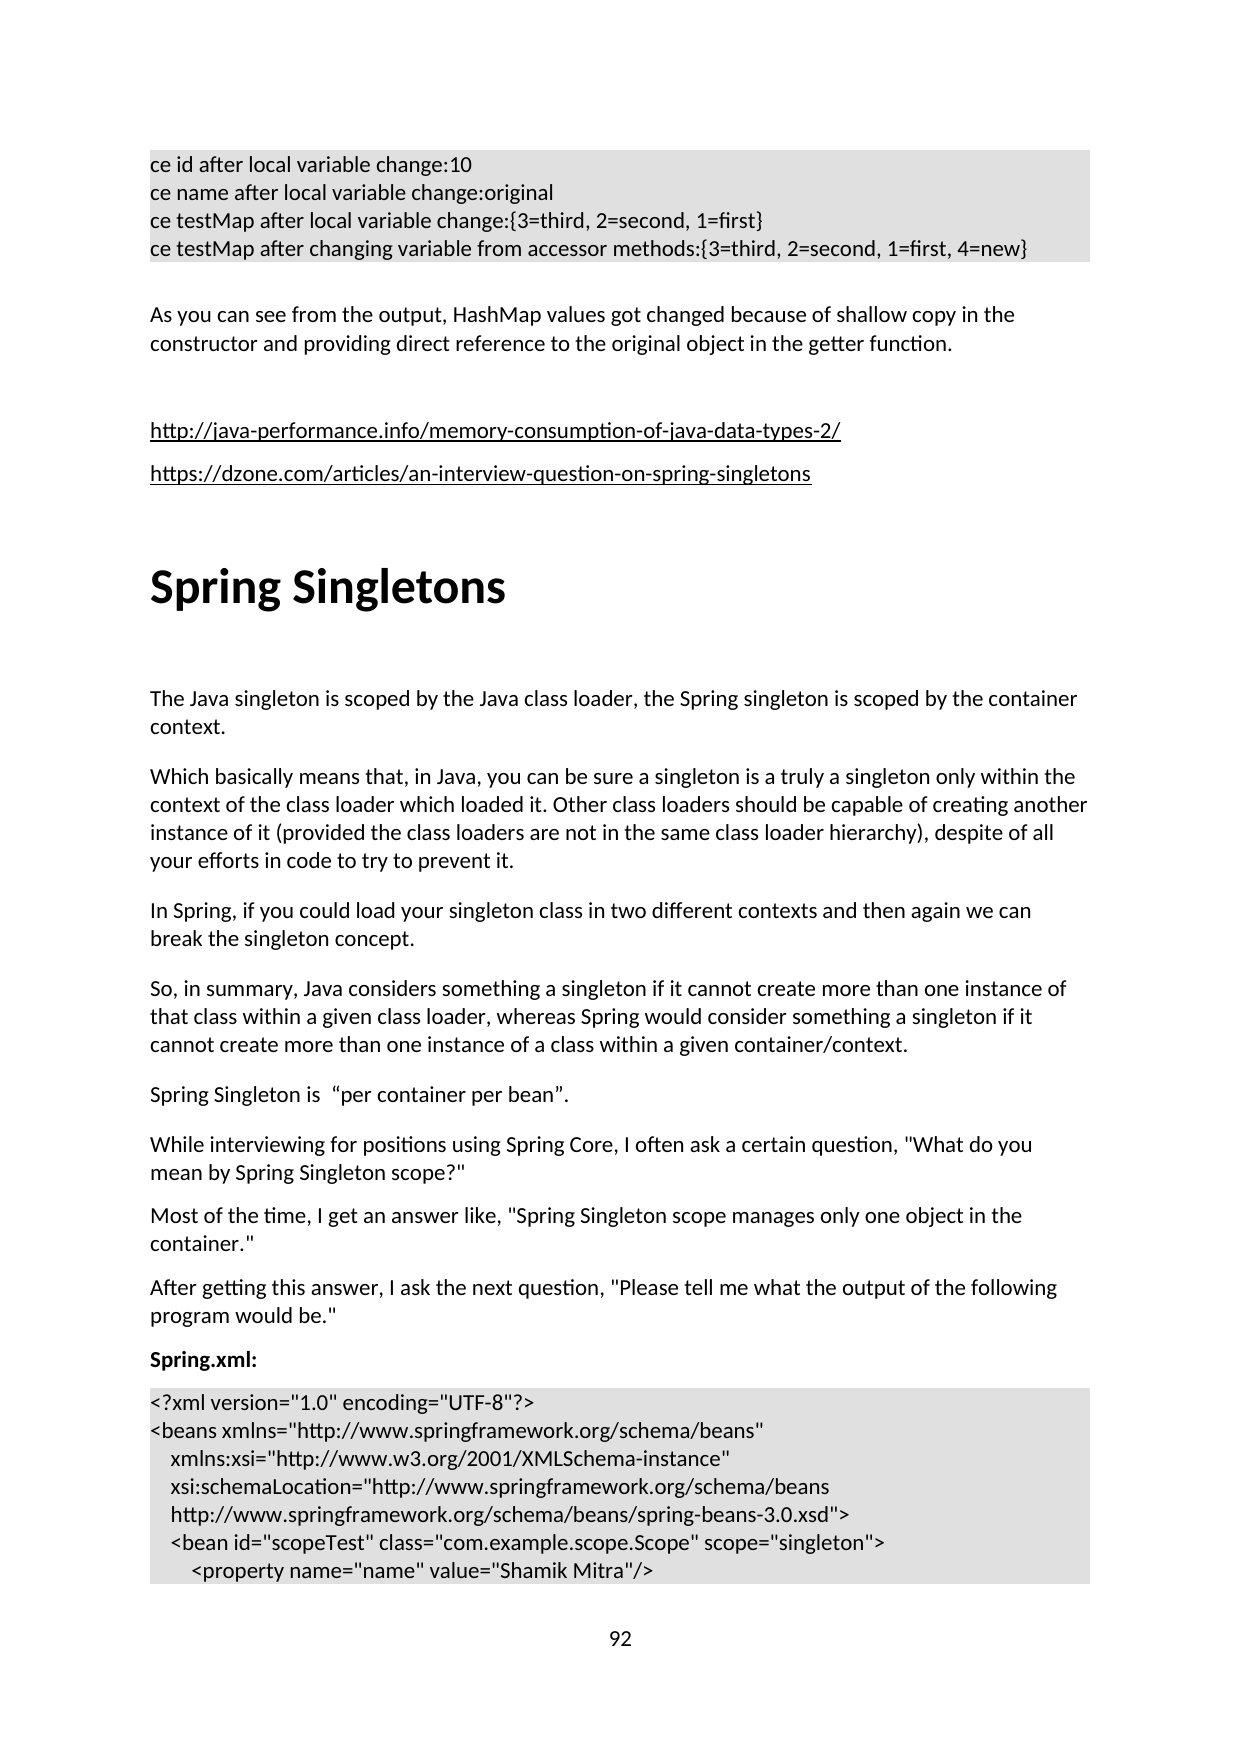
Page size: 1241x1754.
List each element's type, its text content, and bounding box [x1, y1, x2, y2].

text So, in summary, Java considers something a singleton if it cannot create more than one instance of that class within a given class loader, whereas Spring would consider something a singleton if it cannot create more than one instance of a class within a given container/context. [150, 974, 1090, 1058]
text Most of the time, I get an answer like, "Spring Singleton scope manages only one object in the container." [150, 1201, 1090, 1257]
text xsi:schemaLocation="http://www.springframework.org/schema/beans [150, 1472, 1090, 1500]
text http://www.springframework.org/schema/beans/spring-beans-3.0.xsd"> [150, 1500, 1090, 1528]
text <bean id="scopeTest" class="com.example.scope.Scope" scope="singleton"> [150, 1528, 1090, 1556]
text As you can see from the output, HashMap values got changed because of shallow copy in the constructor and providing direct reference to the original object in the getter function. [150, 301, 1090, 357]
text Spring.xml: [150, 1345, 1090, 1373]
text xmlns:xsi="http://www.w3.org/2001/XMLSchema-instance" [150, 1444, 1090, 1472]
text <beans xmlns="http://www.springframework.org/schema/beans" [150, 1416, 1090, 1444]
text ce testMap after changing variable from accessor methods:{3=third, 2=second, 1=first, 4=new} [150, 234, 1090, 262]
text Which basically means that, in Java, you can be sure a singleton is a truly a singleton only within the context of the class loader which loaded it. Other class loaders should be capable of creating another instance of it (provided the class loaders are not in the same class loader hierarchy), despite of all your efforts in code to try to prevent it. [150, 762, 1090, 874]
text https://dzone.com/articles/an-interview-question-on-spring-singletons [150, 459, 1090, 488]
text While interviewing for positions using Spring Core, I often ask a certain question, "What do you mean by Spring Singleton scope?" [150, 1130, 1090, 1186]
text <property name="name" value="Shamik Mitra"/> [150, 1556, 1090, 1584]
text In Spring, if you could load your singleton class in two different contexts and then again we can break the singleton concept. [150, 896, 1090, 952]
text ce testMap after local variable change:{3=third, 2=second, 1=first} [150, 206, 1090, 234]
text ce id after local variable change:10 [150, 150, 1090, 178]
text After getting this answer, I ask the next question, "Please tell me what the output of the following program would be." [150, 1273, 1090, 1329]
text http://java-performance.info/memory-consumption-of-java-data-types-2/ [150, 416, 1090, 444]
text Spring Singleton is “per container per bean”. [150, 1080, 1090, 1108]
text ce name after local variable change:original [150, 178, 1090, 206]
subtitle Spring Singletons [150, 555, 1090, 616]
text The Java singleton is scoped by the Java class loader, the Spring singleton is scoped by the container context. [150, 684, 1090, 740]
text <?xml version="1.0" encoding="UTF-8"?> [150, 1388, 1090, 1416]
